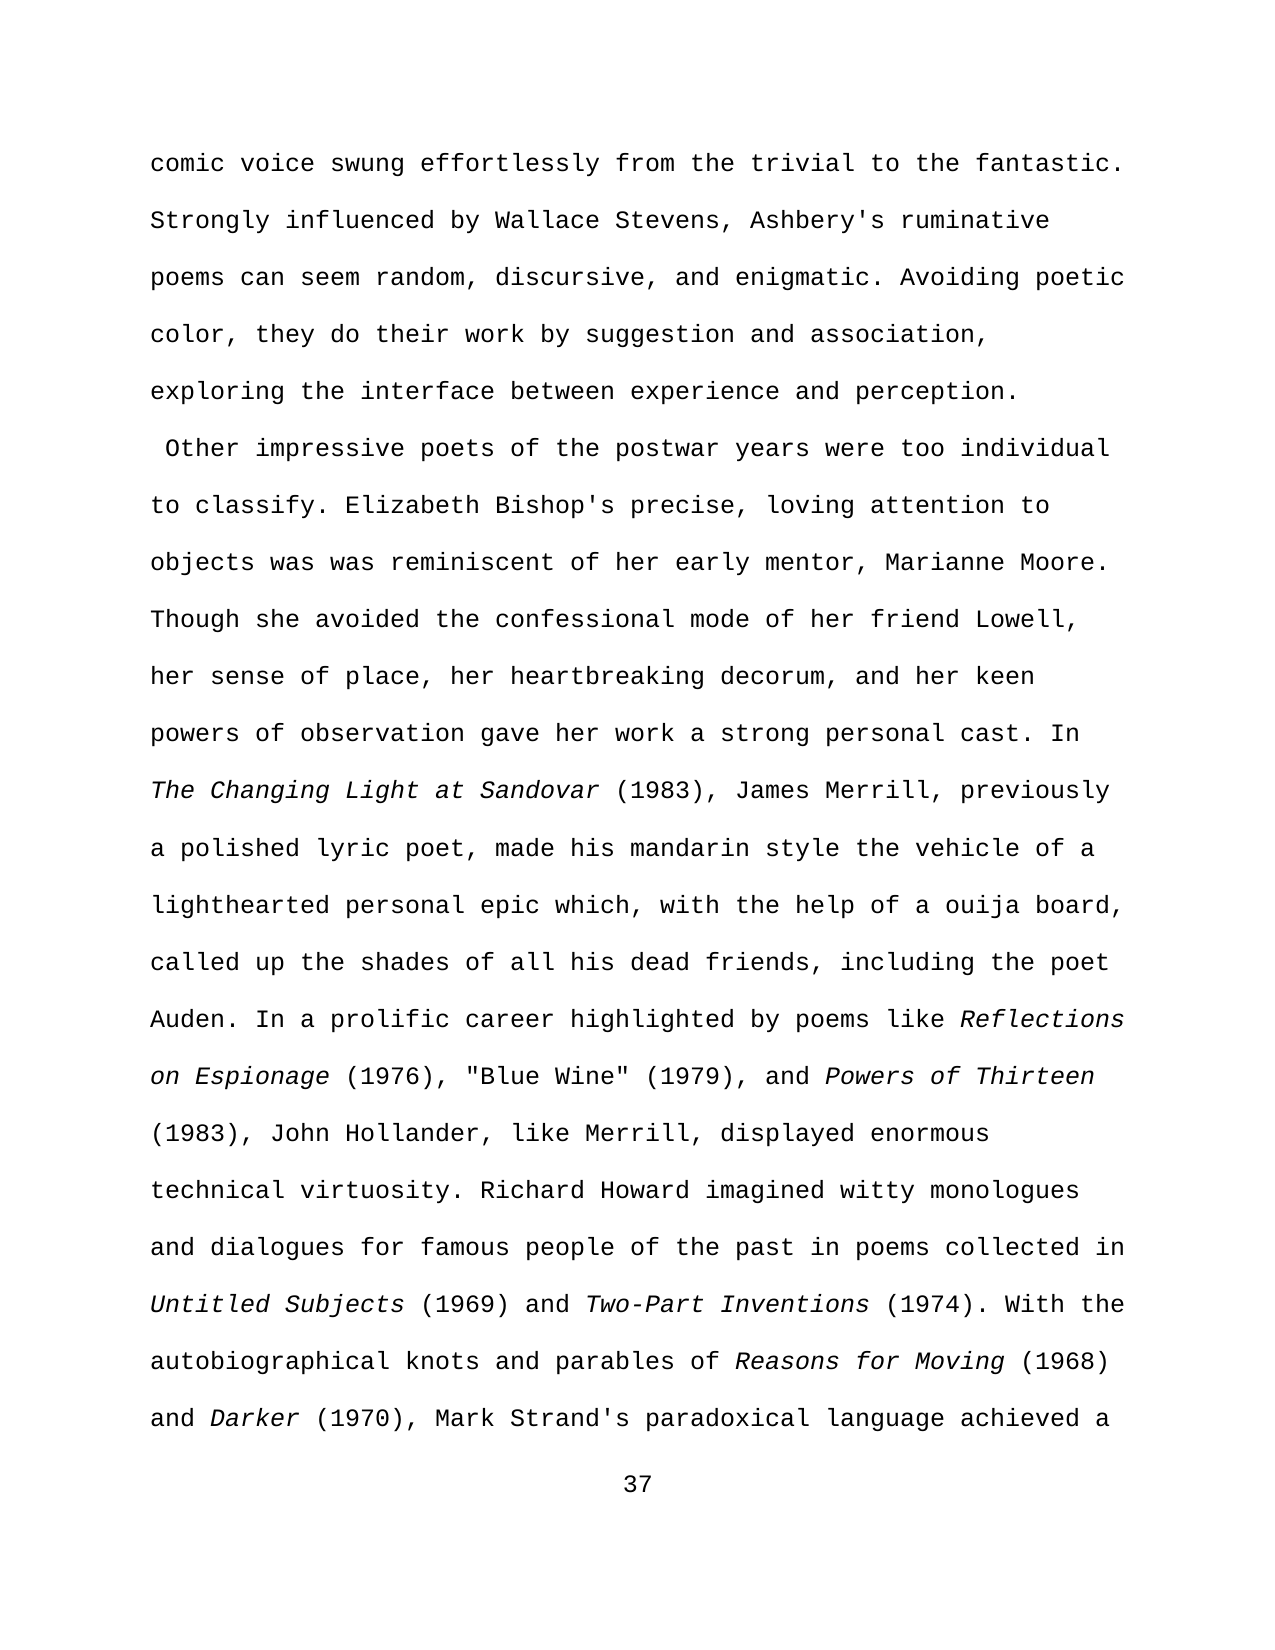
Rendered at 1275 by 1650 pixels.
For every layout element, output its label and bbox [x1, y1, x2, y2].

text [150, 150, 1125, 407]
text [150, 435, 1125, 1434]
